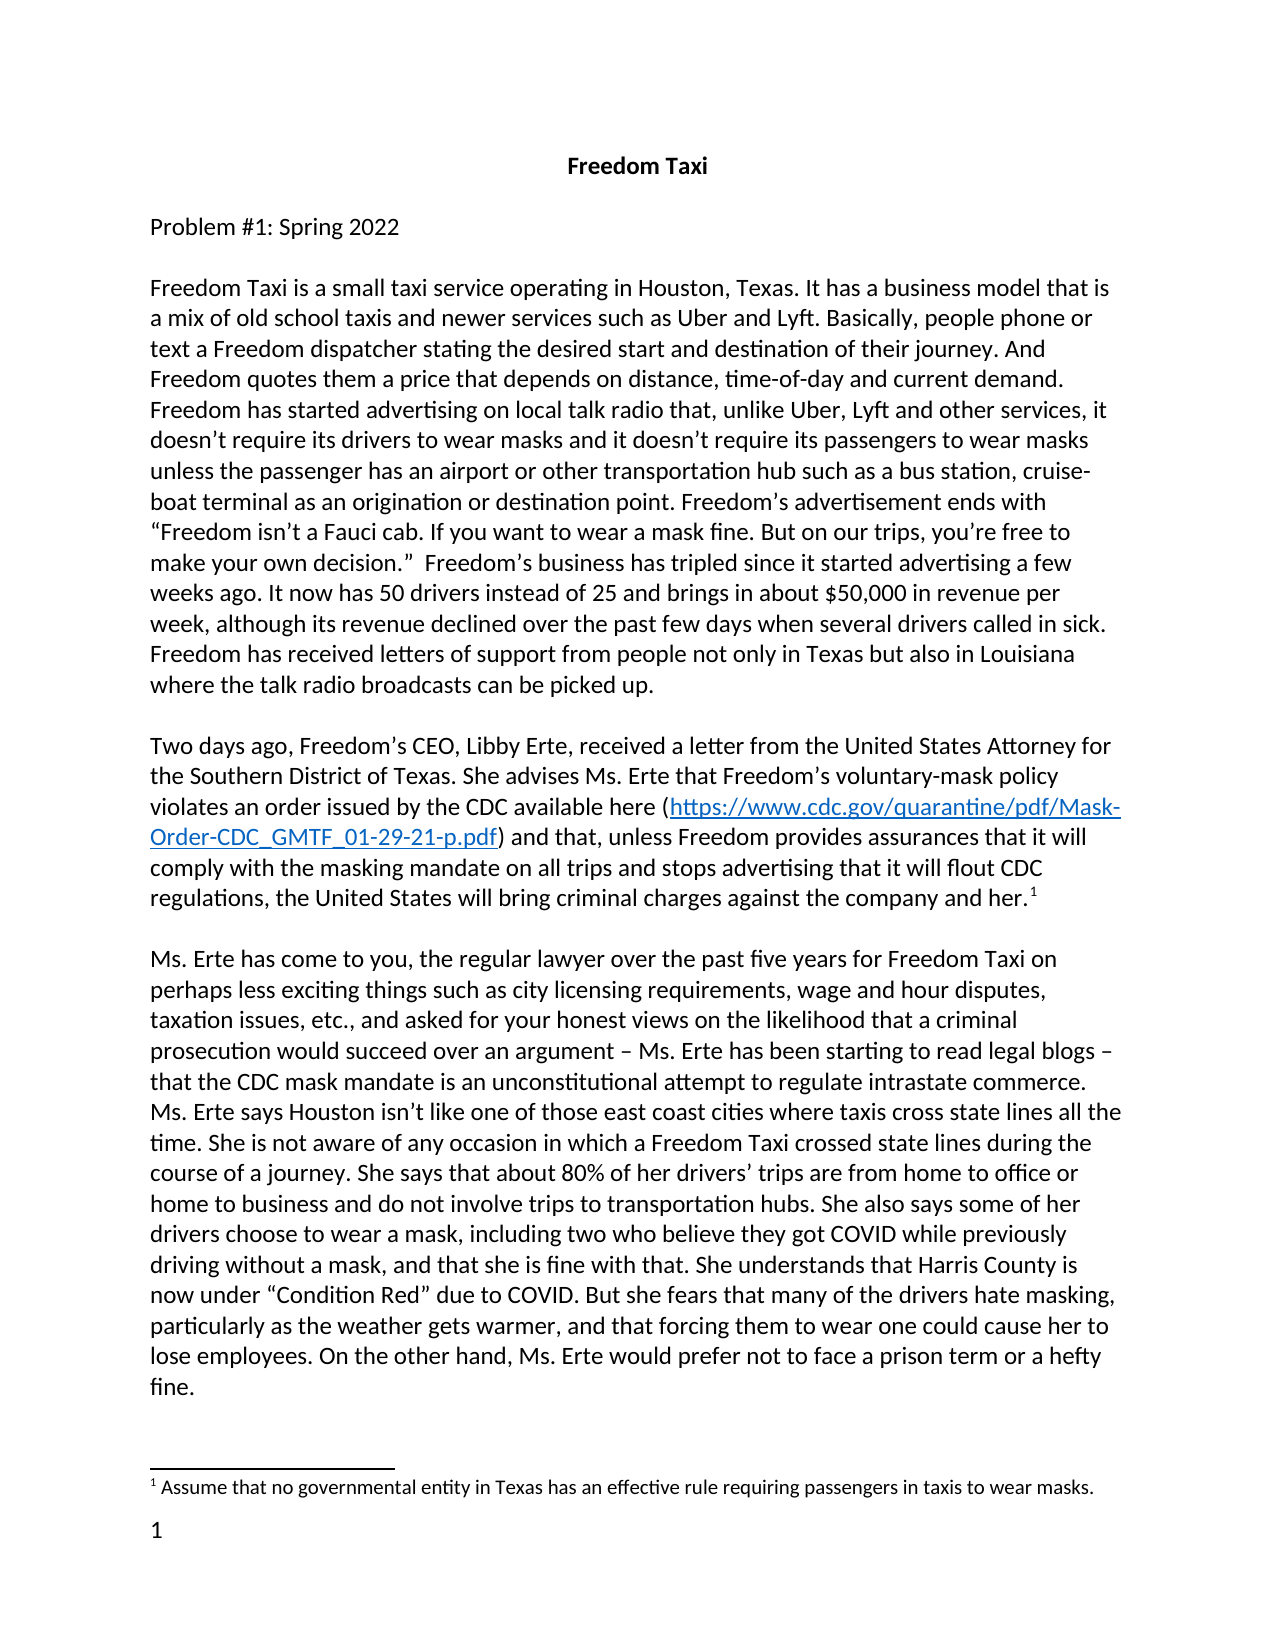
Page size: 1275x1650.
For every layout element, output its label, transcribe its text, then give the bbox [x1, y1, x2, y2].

text Freedom Taxi [150, 150, 1125, 181]
text Freedom Taxi is a small taxi service operating in Houston, Texas. It has a business model that is a mix of old school taxis and newer services such as Uber and Lyft. Basically, people phone or text a Freedom dispatcher stating the desired start and destination of their journey. And Freedom quotes them a price that depends on distance, time-of-day and current demand. Freedom has started advertising on local talk radio that, unlike Uber, Lyft and other services, it doesn’t require its drivers to wear masks and it doesn’t require its passengers to wear masks unless the passenger has an airport or other transportation hub such as a bus station, cruise-boat terminal as an origination or destination point. Freedom’s advertisement ends with “Freedom isn’t a Fauci cab. If you want to wear a mask fine. But on our trips, you’re free to make your own decision.” Freedom’s business has tripled since it started advertising a few weeks ago. It now has 50 drivers instead of 25 and brings in about $50,000 in revenue per week, although its revenue declined over the past few days when several drivers called in sick. Freedom has received letters of support from people not only in Texas but also in Louisiana where the talk radio broadcasts can be picked up. [150, 272, 1125, 699]
text Two days ago, Freedom’s CEO, Libby Erte, received a letter from the United States Attorney for the Southern District of Texas. She advises Ms. Erte that Freedom’s voluntary-mask policy violates an order issued by the CDC available here (https://www.cdc.gov/quarantine/pdf/Mask-Order-CDC_GMTF_01-29-21-p.pdf) and that, unless Freedom provides assurances that it will comply with the masking mandate on all trips and stops advertising that it will flout CDC regulations, the United States will bring criminal charges against the company and her. [150, 730, 1125, 913]
text Problem #1: Spring 2022 [150, 211, 1125, 242]
text Ms. Erte has come to you, the regular lawyer over the past five years for Freedom Taxi on perhaps less exciting things such as city licensing requirements, wage and hour disputes, taxation issues, etc., and asked for your honest views on the likelihood that a criminal prosecution would succeed over an argument – Ms. Erte has been starting to read legal blogs – that the CDC mask mandate is an unconstitutional attempt to regulate intrastate commerce. Ms. Erte says Houston isn’t like one of those east coast cities where taxis cross state lines all the time. She is not aware of any occasion in which a Freedom Taxi crossed state lines during the course of a journey. She says that about 80% of her drivers’ trips are from home to office or home to business and do not involve trips to transportation hubs. She also says some of her drivers choose to wear a mask, including two who believe they got COVID while previously driving without a mask, and that she is fine with that. She understands that Harris County is now under “Condition Red” due to COVID. But she fears that many of the drivers hate masking, particularly as the weather gets warmer, and that forcing them to wear one could cause her to lose employees. On the other hand, Ms. Erte would prefer not to face a prison term or a hefty fine. [150, 943, 1125, 1401]
